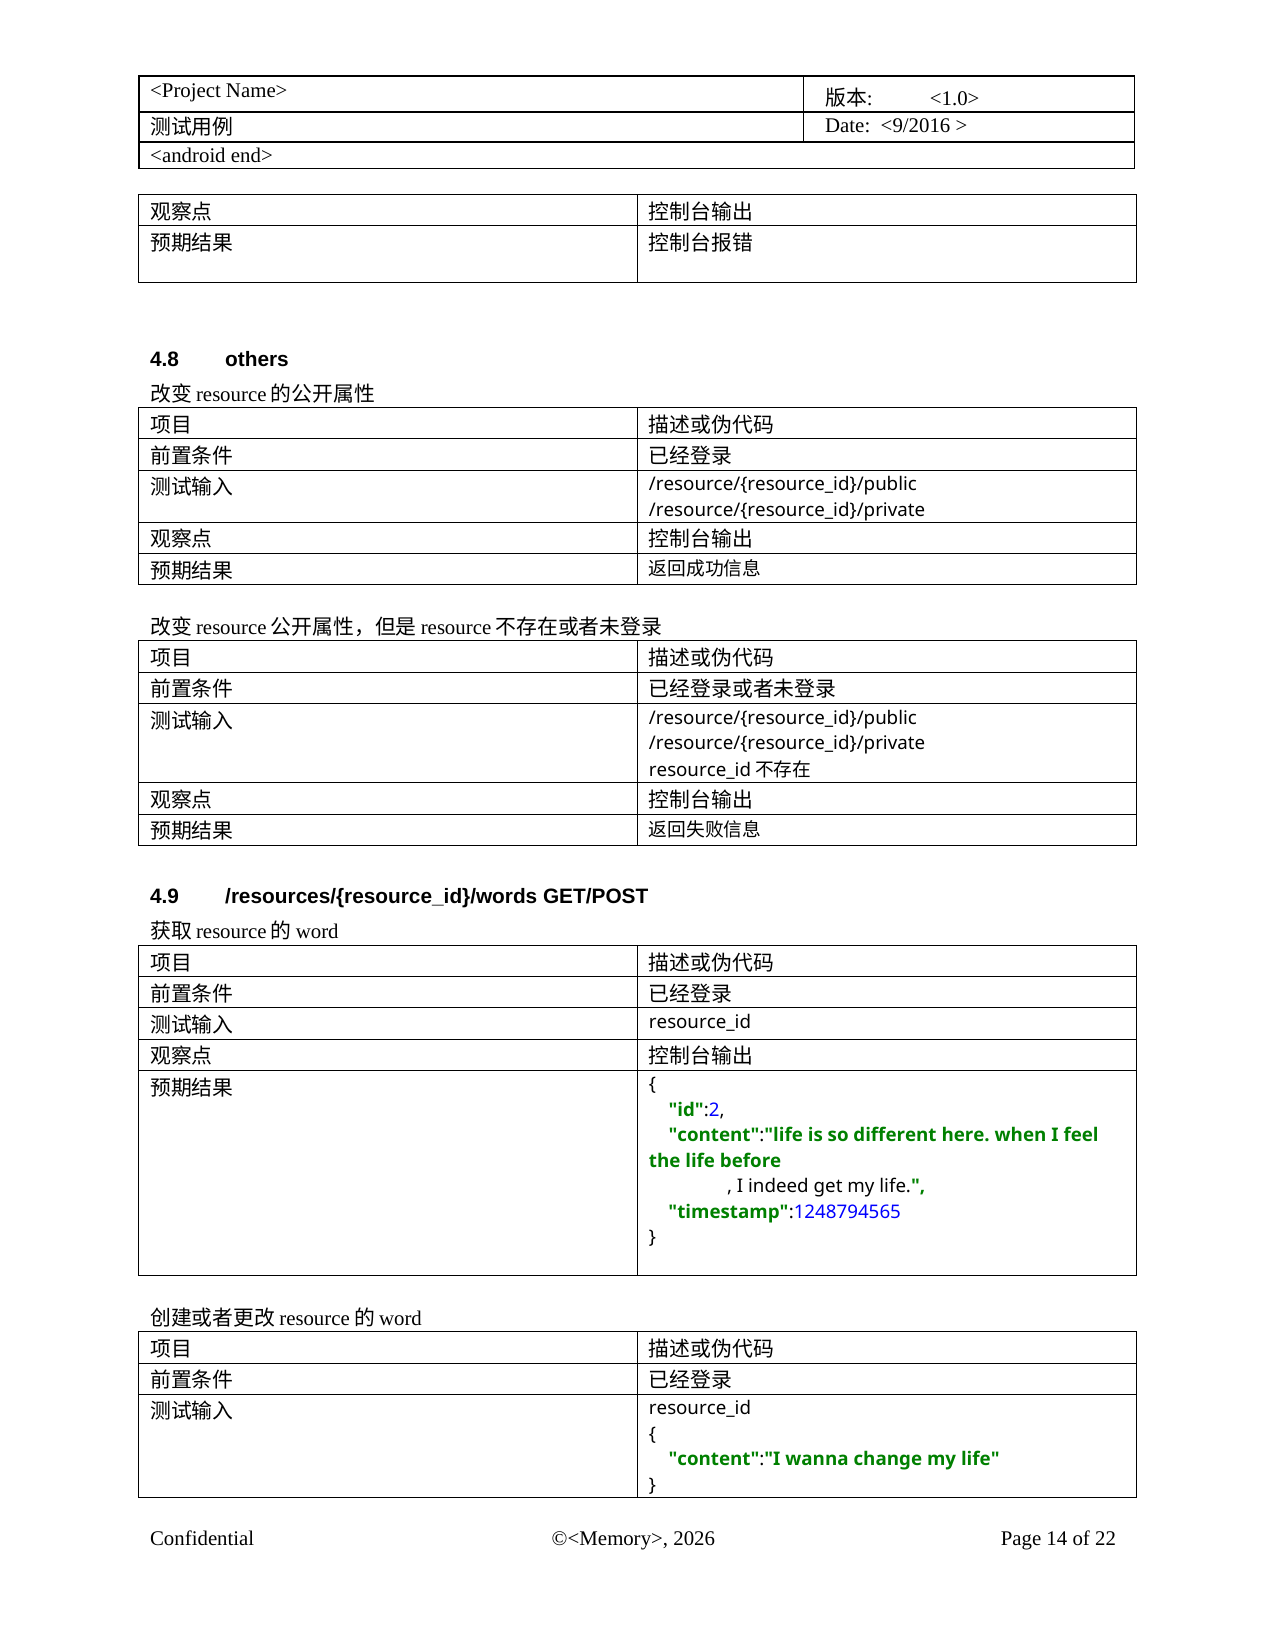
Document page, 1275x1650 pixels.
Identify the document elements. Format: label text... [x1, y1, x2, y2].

table_cell 测试输入 [139, 471, 637, 522]
table_cell 前置条件 [139, 977, 637, 1007]
text 获取resource的word [150, 914, 1125, 945]
table_cell 观察点 [139, 783, 637, 813]
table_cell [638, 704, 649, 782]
text 改变resource公开属性，但是resource不存在或者未登录 [150, 610, 1125, 640]
table_cell 控制台输出 [638, 195, 1136, 225]
table_cell 已经登录或者未登录 [638, 673, 1136, 703]
table_cell 预期结果 [139, 815, 637, 845]
subtitle /resources/{resource_id}/words GET/POST [150, 883, 1125, 908]
table_cell 预期结果 [139, 1071, 637, 1275]
text 改变resource的公开属性 [150, 377, 1125, 407]
table_header 描述或伪代码 [638, 641, 1136, 672]
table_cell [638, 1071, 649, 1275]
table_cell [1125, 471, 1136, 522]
table_cell 已经登录 [638, 977, 1136, 1007]
text 创建或者更改resource的word [150, 1301, 1125, 1331]
table_header 描述或伪代码 [638, 408, 1136, 438]
table_cell 预期结果 [139, 554, 637, 584]
table_cell 测试输入 [139, 704, 637, 782]
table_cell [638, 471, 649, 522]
table_cell 观察点 [139, 195, 637, 225]
table_header 项目 [139, 408, 637, 438]
table_header 项目 [139, 946, 637, 976]
table_cell 控制台报错 [638, 226, 1136, 282]
table_cell 控制台输出 [638, 783, 1136, 813]
table_cell 前置条件 [139, 673, 637, 703]
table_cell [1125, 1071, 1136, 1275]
table_cell 控制台输出 [638, 1040, 1136, 1070]
table_header 项目 [139, 641, 637, 672]
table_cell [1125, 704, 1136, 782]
table_header 描述或伪代码 [638, 1332, 1136, 1362]
table_cell 观察点 [139, 1040, 637, 1070]
table_header 项目 [139, 1332, 637, 1362]
table_cell 测试输入 [139, 1008, 637, 1038]
table_cell 前置条件 [139, 1364, 637, 1394]
table_cell 前置条件 [139, 439, 637, 469]
table_cell 已经登录 [638, 1364, 1136, 1394]
table_cell 控制台输出 [638, 523, 1136, 553]
table_cell 已经登录 [638, 439, 1136, 469]
table_header 描述或伪代码 [638, 946, 1136, 976]
subtitle others [150, 346, 1125, 371]
table_cell 返回成功信息 [638, 554, 1136, 584]
table_cell resource_id [638, 1008, 1136, 1038]
table_cell 测试输入 [139, 1395, 637, 1497]
table_cell 预期结果 [139, 226, 637, 282]
table_cell 返回失败信息 [638, 815, 1136, 845]
table_cell 观察点 [139, 523, 637, 553]
